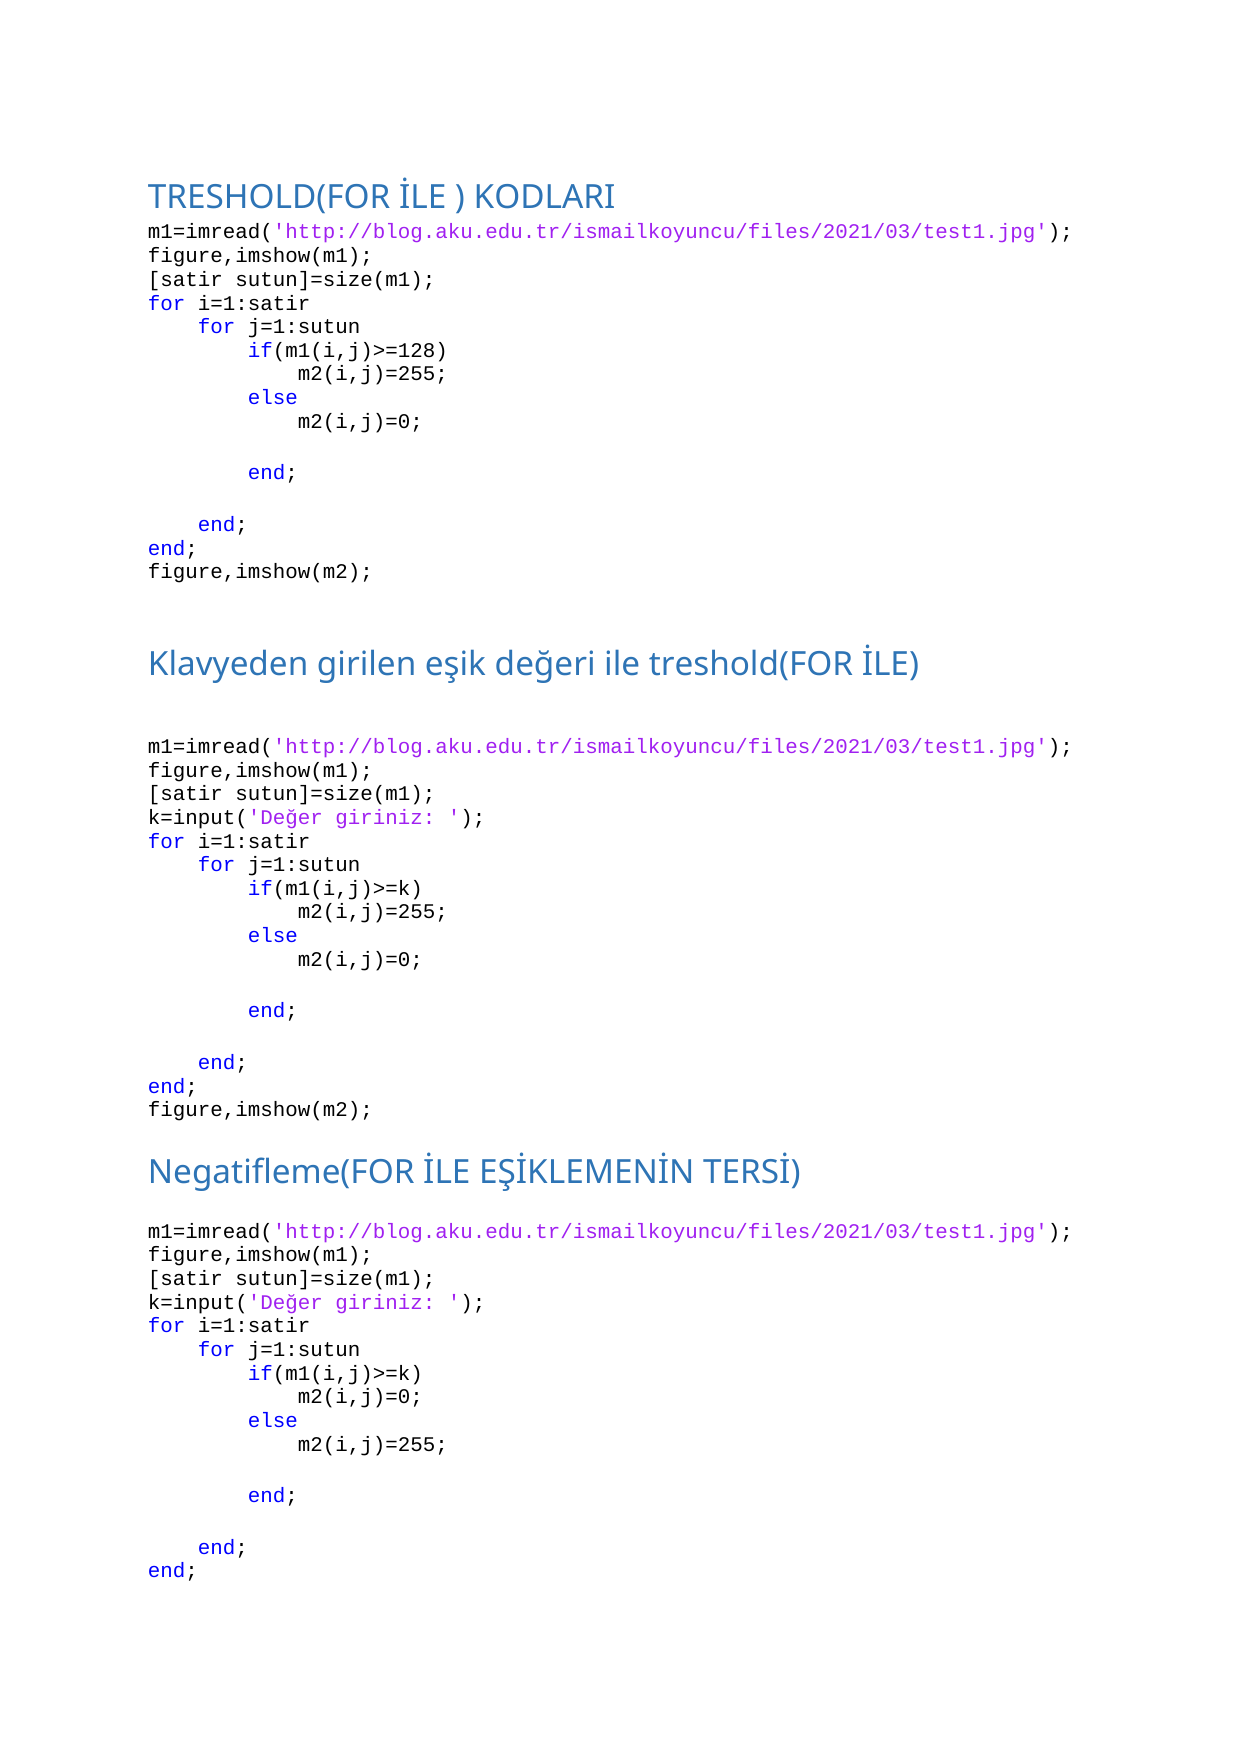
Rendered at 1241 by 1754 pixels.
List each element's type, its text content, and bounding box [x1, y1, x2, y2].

text k=input('Değer giriniz: '); [148, 807, 1093, 831]
text k=input('Değer giriniz: '); [148, 1292, 1093, 1315]
text figure,imshow(m1); [148, 1244, 1093, 1268]
text m2(i,j)=255; [148, 363, 1093, 387]
text end; [148, 1561, 1093, 1584]
text for i=1:satir [148, 1315, 1093, 1339]
text end; [148, 1001, 1093, 1024]
text m1=imread('http://blog.aku.edu.tr/ismailkoyuncu/files/2021/03/test1.jpg'); [148, 222, 1093, 245]
text figure,imshow(m2); [148, 1099, 1093, 1123]
text for j=1:sutun [148, 316, 1093, 340]
subtitle Klavyeden girilen eşik değeri ile treshold(FOR İLE) [148, 640, 1093, 686]
text else [148, 387, 1093, 411]
text for i=1:satir [148, 292, 1093, 316]
text end; [148, 1076, 1093, 1099]
text [satir sutun]=size(m1); [148, 269, 1093, 292]
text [148, 1221, 1093, 1244]
subtitle Negatifleme(FOR İLE EŞİKLEMENİN TERSİ) [148, 1148, 1093, 1193]
text for i=1:satir [148, 831, 1093, 854]
text m2(i,j)=0; [148, 1386, 1093, 1410]
text m2(i,j)=255; [148, 1433, 1093, 1457]
text else [148, 1410, 1093, 1433]
text for j=1:sutun [148, 1339, 1093, 1363]
text end; [148, 1485, 1093, 1509]
text figure,imshow(m1); [148, 245, 1093, 269]
text figure,imshow(m1); [148, 760, 1093, 783]
text end; [148, 514, 1093, 538]
text end; [148, 462, 1093, 486]
text m2(i,j)=0; [148, 949, 1093, 972]
text end; [148, 538, 1093, 561]
subtitle TRESHOLD(FOR İLE ) KODLARI [148, 173, 1093, 218]
text m2(i,j)=255; [148, 902, 1093, 925]
text for j=1:sutun [148, 854, 1093, 878]
text if(m1(i,j)>=k) [148, 1363, 1093, 1386]
text [satir sutun]=size(m1); [148, 1268, 1093, 1292]
text if(m1(i,j)>=k) [148, 878, 1093, 902]
text m1=imread('http://blog.aku.edu.tr/ismailkoyuncu/files/2021/03/test1.jpg'); [148, 736, 1093, 760]
text m2(i,j)=0; [148, 411, 1093, 434]
text if(m1(i,j)>=128) [148, 340, 1093, 363]
text [satir sutun]=size(m1); [148, 783, 1093, 807]
text else [148, 925, 1093, 949]
text figure,imshow(m2); [148, 561, 1093, 585]
text end; [148, 1537, 1093, 1561]
text end; [148, 1052, 1093, 1076]
